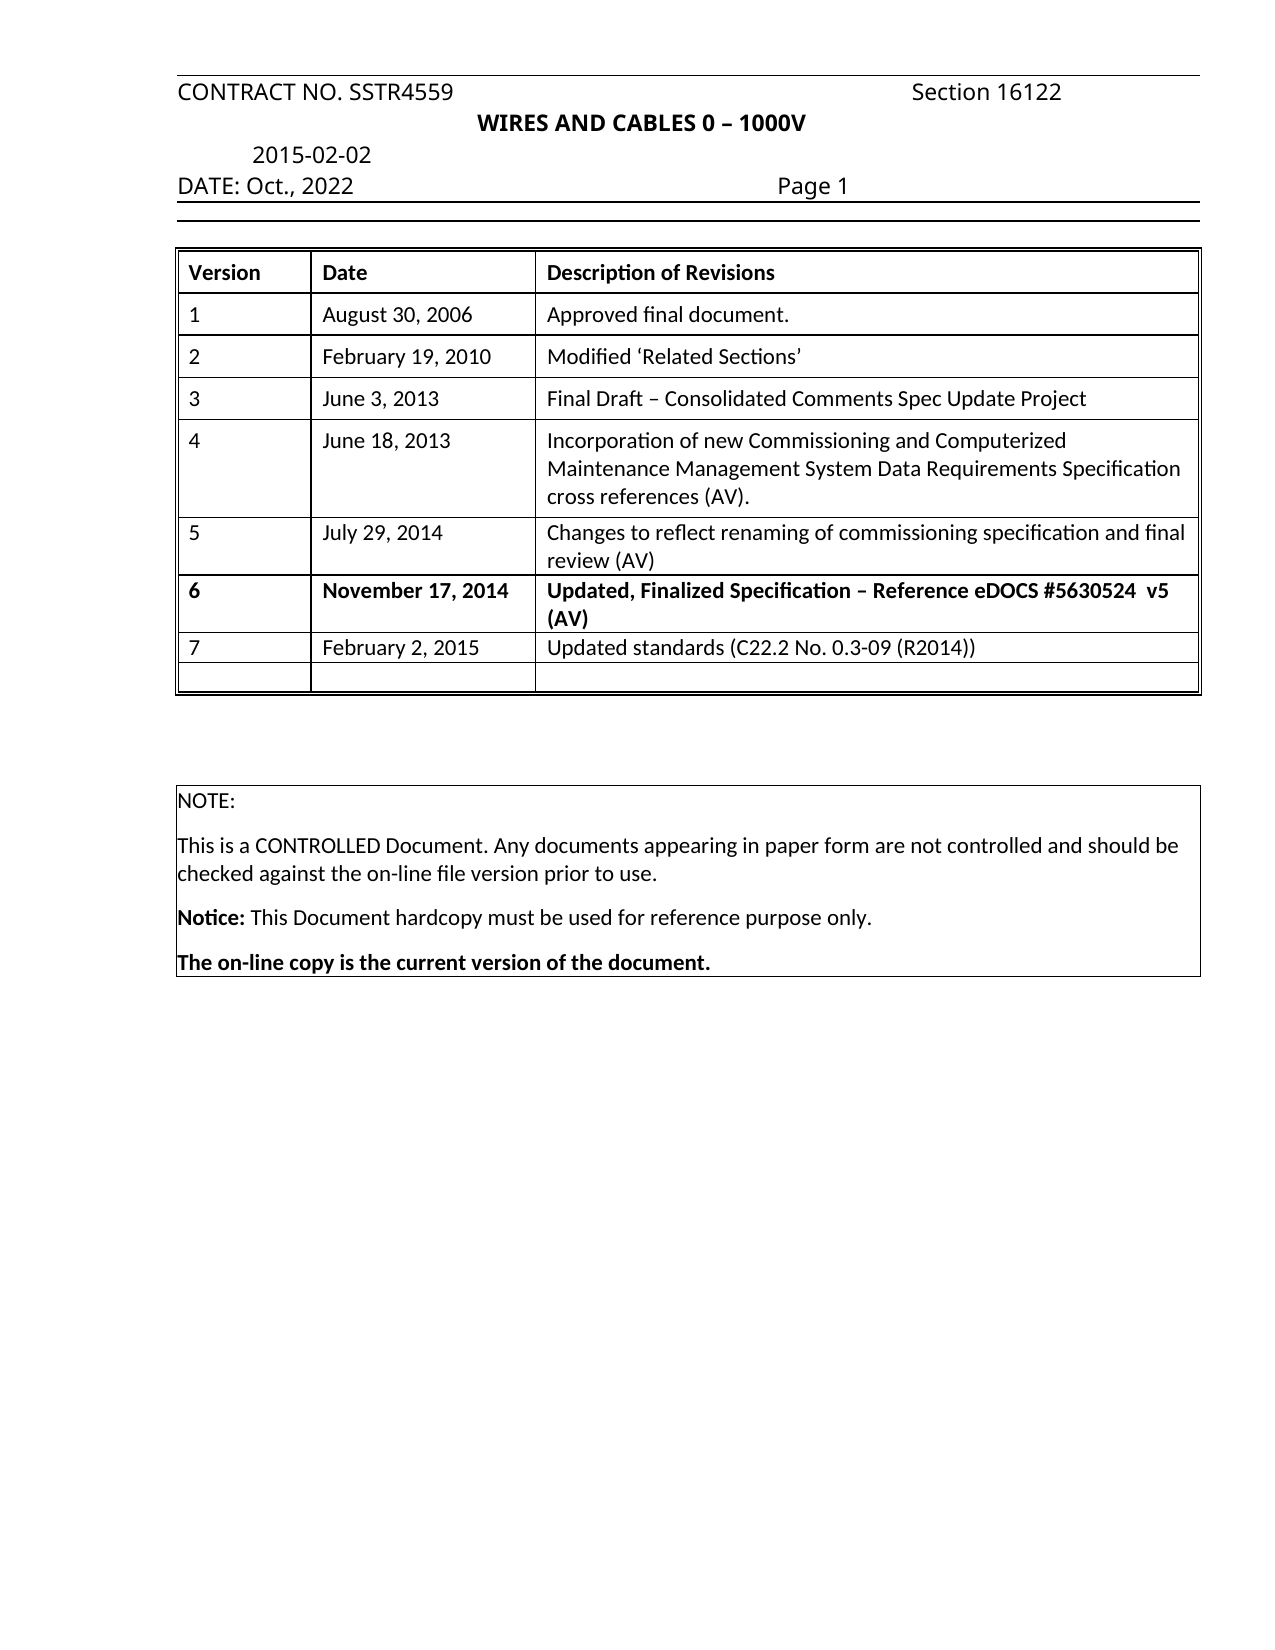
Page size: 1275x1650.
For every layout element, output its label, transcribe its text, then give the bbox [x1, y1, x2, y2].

table_cell Approved final document. [536, 294, 1198, 334]
text This is a CONTROLLED Document. Any documents appearing in paper form are not controlled and should be checked against the on-line file version prior to use. [177, 830, 1200, 887]
table_cell February 2, 2015 [312, 633, 535, 661]
table_cell August 30, 2006 [312, 294, 535, 334]
table_header Date [312, 252, 535, 292]
table_cell [179, 663, 310, 691]
table_cell [536, 663, 1198, 691]
text Notice: This Document hardcopy must be used for reference purpose only. [177, 902, 1200, 931]
table_header Description of Revisions [536, 252, 1198, 292]
table_cell July 29, 2014 [312, 518, 535, 574]
table_cell Updated standards (C22.2 No. 0.3-09 (R2014)) [536, 633, 1198, 661]
text NOTE: [177, 786, 1200, 814]
table_cell 5 [179, 518, 310, 574]
table_cell 2 [179, 336, 310, 376]
table_cell Final Draft – Consolidated Comments Spec Update Project [536, 378, 1198, 418]
table_cell February 19, 2010 [312, 336, 535, 376]
table_cell Changes to reflect renaming of commissioning specification and final review (AV) [536, 518, 1198, 574]
table_header Version [179, 252, 310, 292]
table_cell 6 [179, 576, 310, 632]
table_cell June 18, 2013 [312, 420, 535, 517]
table_cell 1 [179, 294, 310, 334]
table_cell [312, 663, 535, 691]
table_cell Updated, Finalized Specification – Reference eDOCS #5630524 v5 (AV) [536, 576, 1198, 632]
table_cell 4 [179, 420, 310, 517]
table_cell 3 [179, 378, 310, 418]
table_cell Incorporation of new Commissioning and Computerized Maintenance Management System Data Requirements Specification cross references (AV). [536, 420, 1198, 517]
table_cell Modified ‘Related Sections’ [536, 336, 1198, 376]
table_cell 7 [179, 633, 310, 661]
table_cell November 17, 2014 [312, 576, 535, 632]
table_cell June 3, 2013 [312, 378, 535, 418]
text The on-line copy is the current version of the document. [177, 947, 1200, 976]
